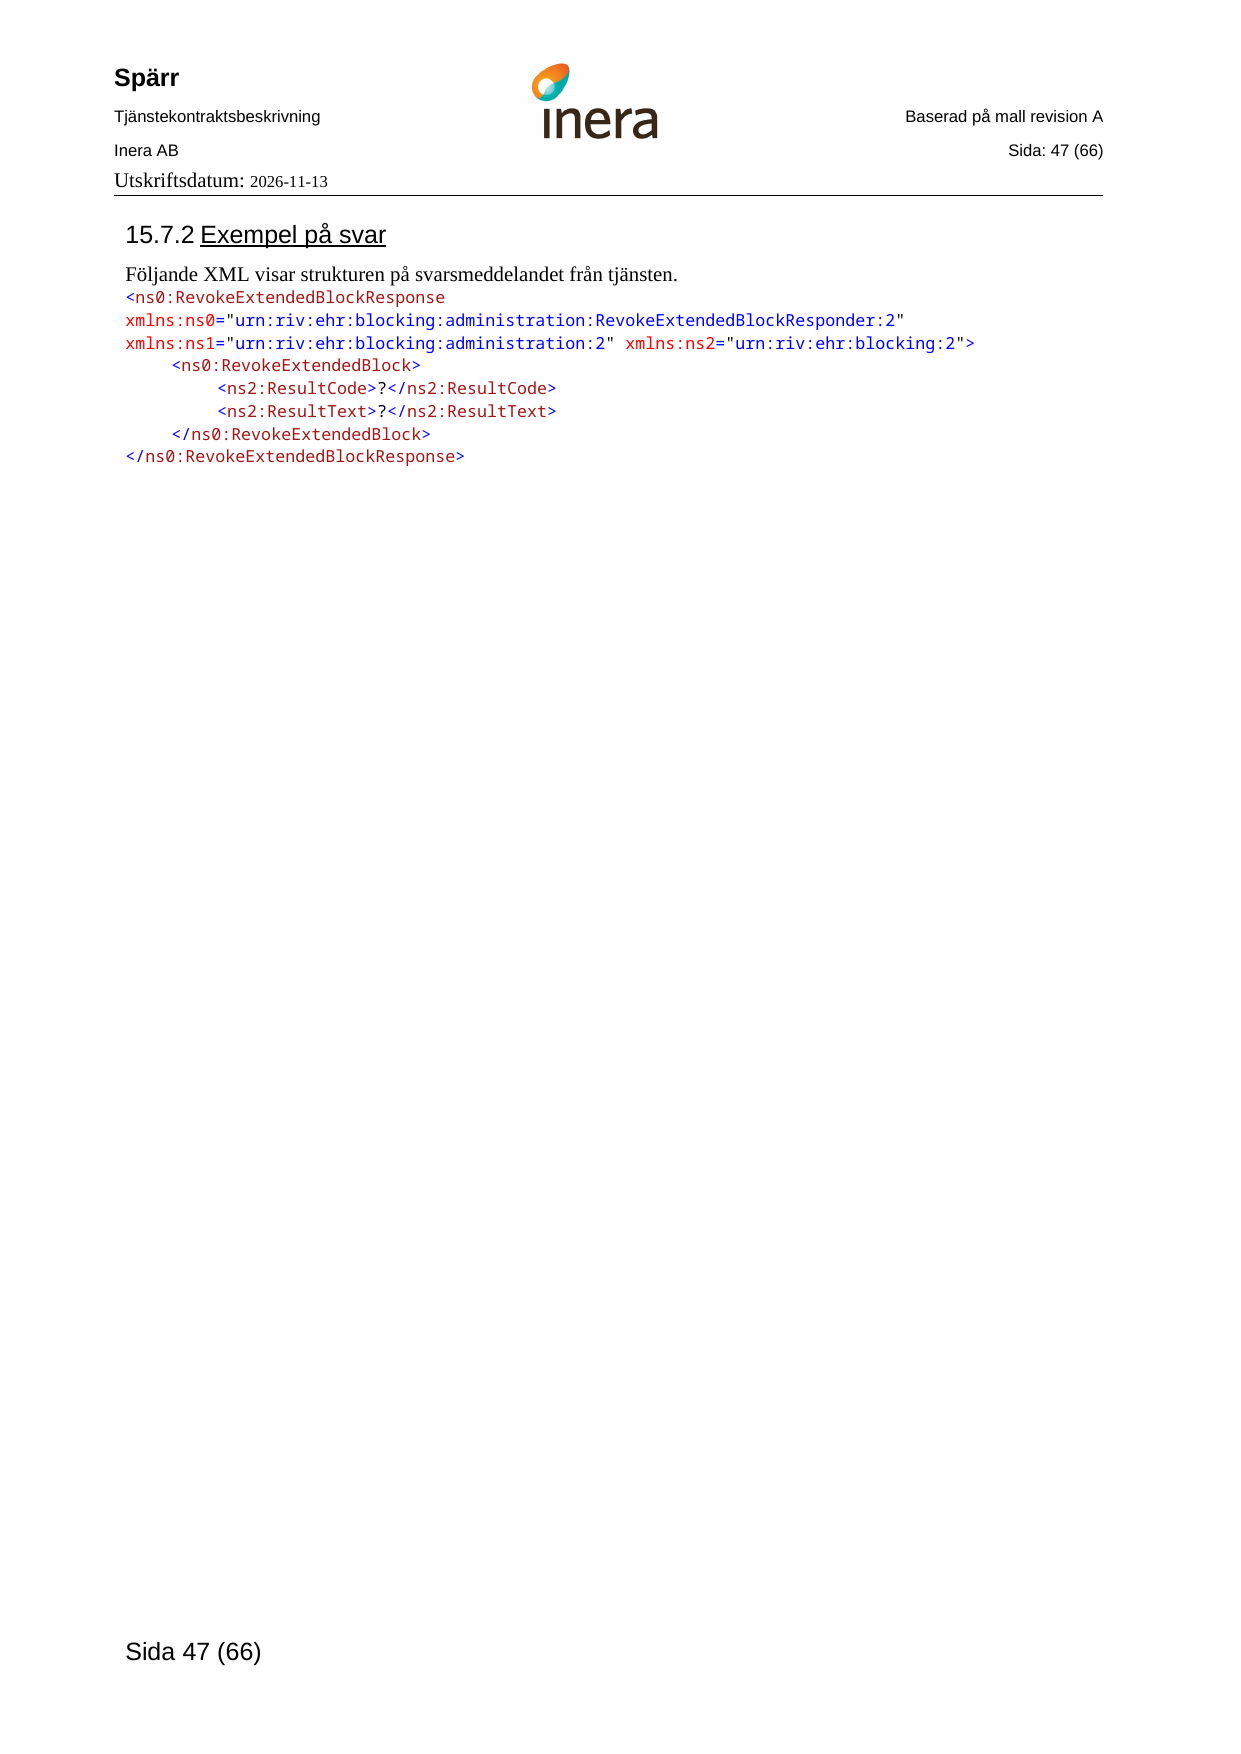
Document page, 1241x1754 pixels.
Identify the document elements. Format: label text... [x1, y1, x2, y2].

text </ns0:RevokeExtendedBlock> [171, 422, 1115, 445]
text <ns2:ResultText>?</ns2:ResultText> [217, 399, 1115, 422]
text </ns0:RevokeExtendedBlockResponse> [125, 445, 1115, 467]
text <ns0:RevokeExtendedBlock> [171, 354, 1115, 377]
subtitle Exempel på svar [125, 221, 1115, 249]
text <ns0:RevokeExtendedBlockResponse xmlns:ns0="urn:riv:ehr:blocking:administration:RevokeExtendedBlockResponder:2" xmlns:ns1="urn:riv:ehr:blocking:administration:2" xmlns:ns2="urn:riv:ehr:blocking:2"> [125, 286, 1115, 354]
text <ns2:ResultCode>?</ns2:ResultCode> [217, 377, 1115, 399]
text Följande XML visar strukturen på svarsmeddelandet från tjänsten. [125, 262, 1115, 286]
picture [439, 63, 777, 139]
